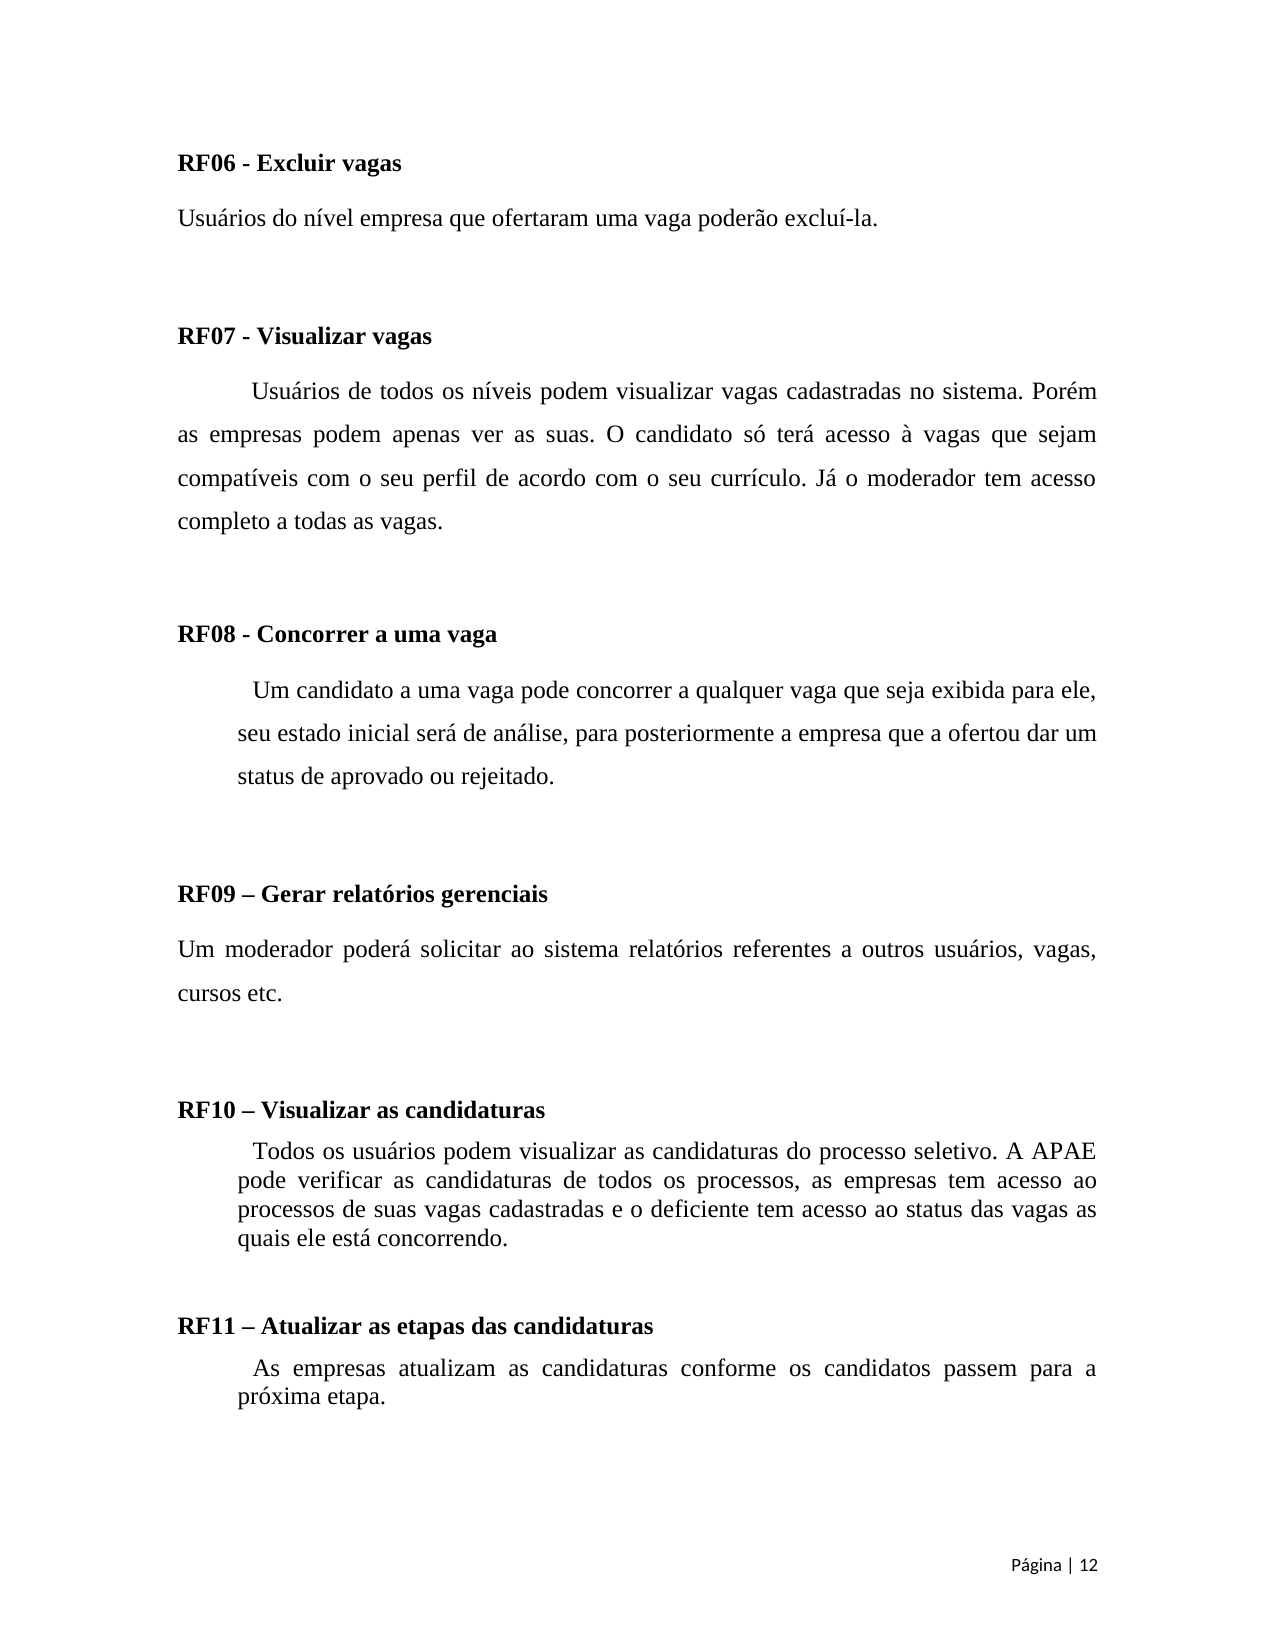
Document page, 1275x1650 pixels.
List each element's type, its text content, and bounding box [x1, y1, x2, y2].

text Um moderador poderá solicitar ao sistema relatórios referentes a outros usuários, vagas, cursos etc. [117, 934, 1098, 1006]
text RF06 - Excluir vagas [177, 148, 1098, 176]
text As empresas atualizam as candidaturas conforme os candidatos passem para a próxima etapa. [177, 1353, 1098, 1410]
text RF10 – Visualizar as candidaturas [177, 1095, 1098, 1124]
text RF07 - Visualizar vagas [177, 321, 1098, 349]
text Usuários do nível empresa que ofertaram uma vaga poderão excluí-la. [177, 203, 1098, 232]
text RF08 - Concorrer a uma vaga [177, 619, 1098, 648]
text Usuários de todos os níveis podem visualizar vagas cadastradas no sistema. Porém as empresas podem apenas ver as suas. O candidato só terá acesso à vagas que sejam compatíveis com o seu perfil de acordo com o seu currículo. Já o moderador tem acesso completo a todas as vagas. [177, 376, 1098, 534]
text RF09 – Gerar relatórios gerenciais [177, 879, 1098, 908]
text Um candidato a uma vaga pode concorrer a qualquer vaga que seja exibida para ele, seu estado inicial será de análise, para posteriormente a empresa que a ofertou dar um status de aprovado ou rejeitado. [177, 675, 1098, 790]
text RF11 – Atualizar as etapas das candidaturas [177, 1311, 1098, 1340]
